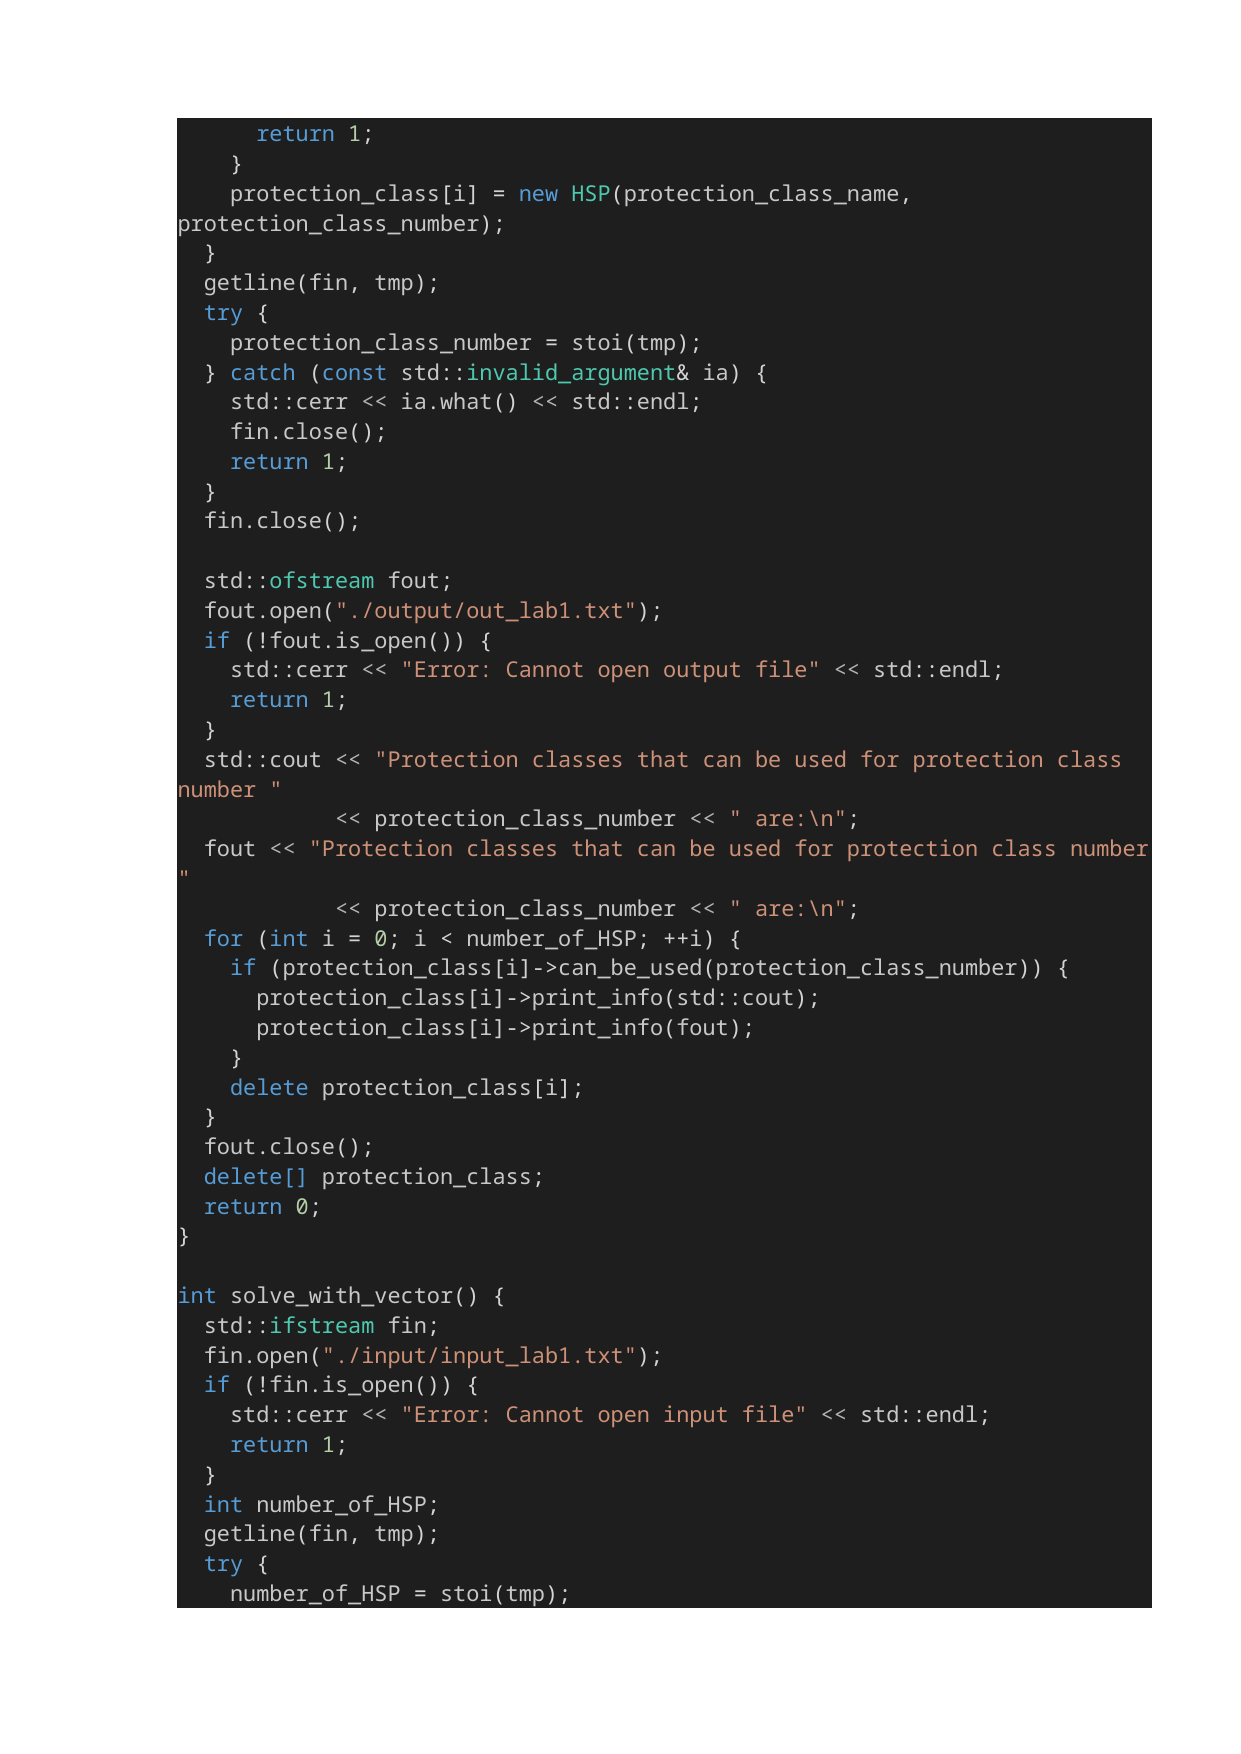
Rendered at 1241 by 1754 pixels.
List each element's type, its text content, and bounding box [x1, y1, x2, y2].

text } [177, 1459, 1152, 1488]
text if (!fout.is_open()) { [177, 624, 1152, 654]
text fin.close(); [177, 416, 1152, 446]
text } [177, 1101, 1152, 1131]
text std::cerr << "Error: Cannot open input file" << std::endl; [177, 1399, 1152, 1429]
text return 1; [177, 684, 1152, 714]
text return 1; [177, 1429, 1152, 1459]
text fin.close(); [177, 505, 1152, 535]
text fout.close(); [177, 1131, 1152, 1161]
text } [177, 476, 1152, 505]
text protection_class[i]->print_info(std::cout); [177, 982, 1152, 1012]
text number_of_HSP = stoi(tmp); [177, 1578, 1152, 1608]
text protection_class_number = stoi(tmp); [177, 327, 1152, 356]
text if (!fin.is_open()) { [177, 1369, 1152, 1399]
text } [177, 237, 1152, 267]
text try { [177, 297, 1152, 327]
text std::ofstream fout; [177, 565, 1152, 595]
text int solve_with_vector() { [177, 1280, 1152, 1310]
text fin.open("./input/input_lab1.txt"); [177, 1339, 1152, 1369]
text try { [177, 1548, 1152, 1578]
text std::cerr << ia.what() << std::endl; [177, 386, 1152, 416]
text for (int i = 0; i < number_of_HSP; ++i) { [177, 922, 1152, 952]
text << protection_class_number << " are:\n"; [177, 803, 1152, 833]
text int number_of_HSP; [177, 1488, 1152, 1518]
text return 0; [177, 1191, 1152, 1220]
text getline(fin, tmp); [177, 267, 1152, 297]
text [177, 356, 1152, 386]
text return 1; [177, 118, 1152, 148]
text fout.open("./output/out_lab1.txt"); [177, 595, 1152, 624]
text } [177, 1042, 1152, 1071]
text getline(fin, tmp); [177, 1518, 1152, 1548]
text protection_class[i]->print_info(fout); [177, 1012, 1152, 1042]
text fout << "Protection classes that can be used for protection class number " [177, 833, 1152, 893]
text protection_class[i] = new HSP(protection_class_name, protection_class_number); [177, 178, 1152, 237]
text if (protection_class[i]->can_be_used(protection_class_number)) { [177, 952, 1152, 982]
text } [177, 714, 1152, 744]
text << protection_class_number << " are:\n"; [177, 893, 1152, 922]
text } [177, 148, 1152, 178]
text std::cerr << "Error: Cannot open output file" << std::endl; [177, 654, 1152, 684]
text delete[] protection_class; [177, 1161, 1152, 1191]
text } [177, 1220, 1152, 1250]
text return 1; [177, 446, 1152, 476]
text delete protection_class[i]; [177, 1071, 1152, 1101]
text std::cout << "Protection classes that can be used for protection class number " [177, 744, 1152, 803]
text std::ifstream fin; [177, 1310, 1152, 1339]
